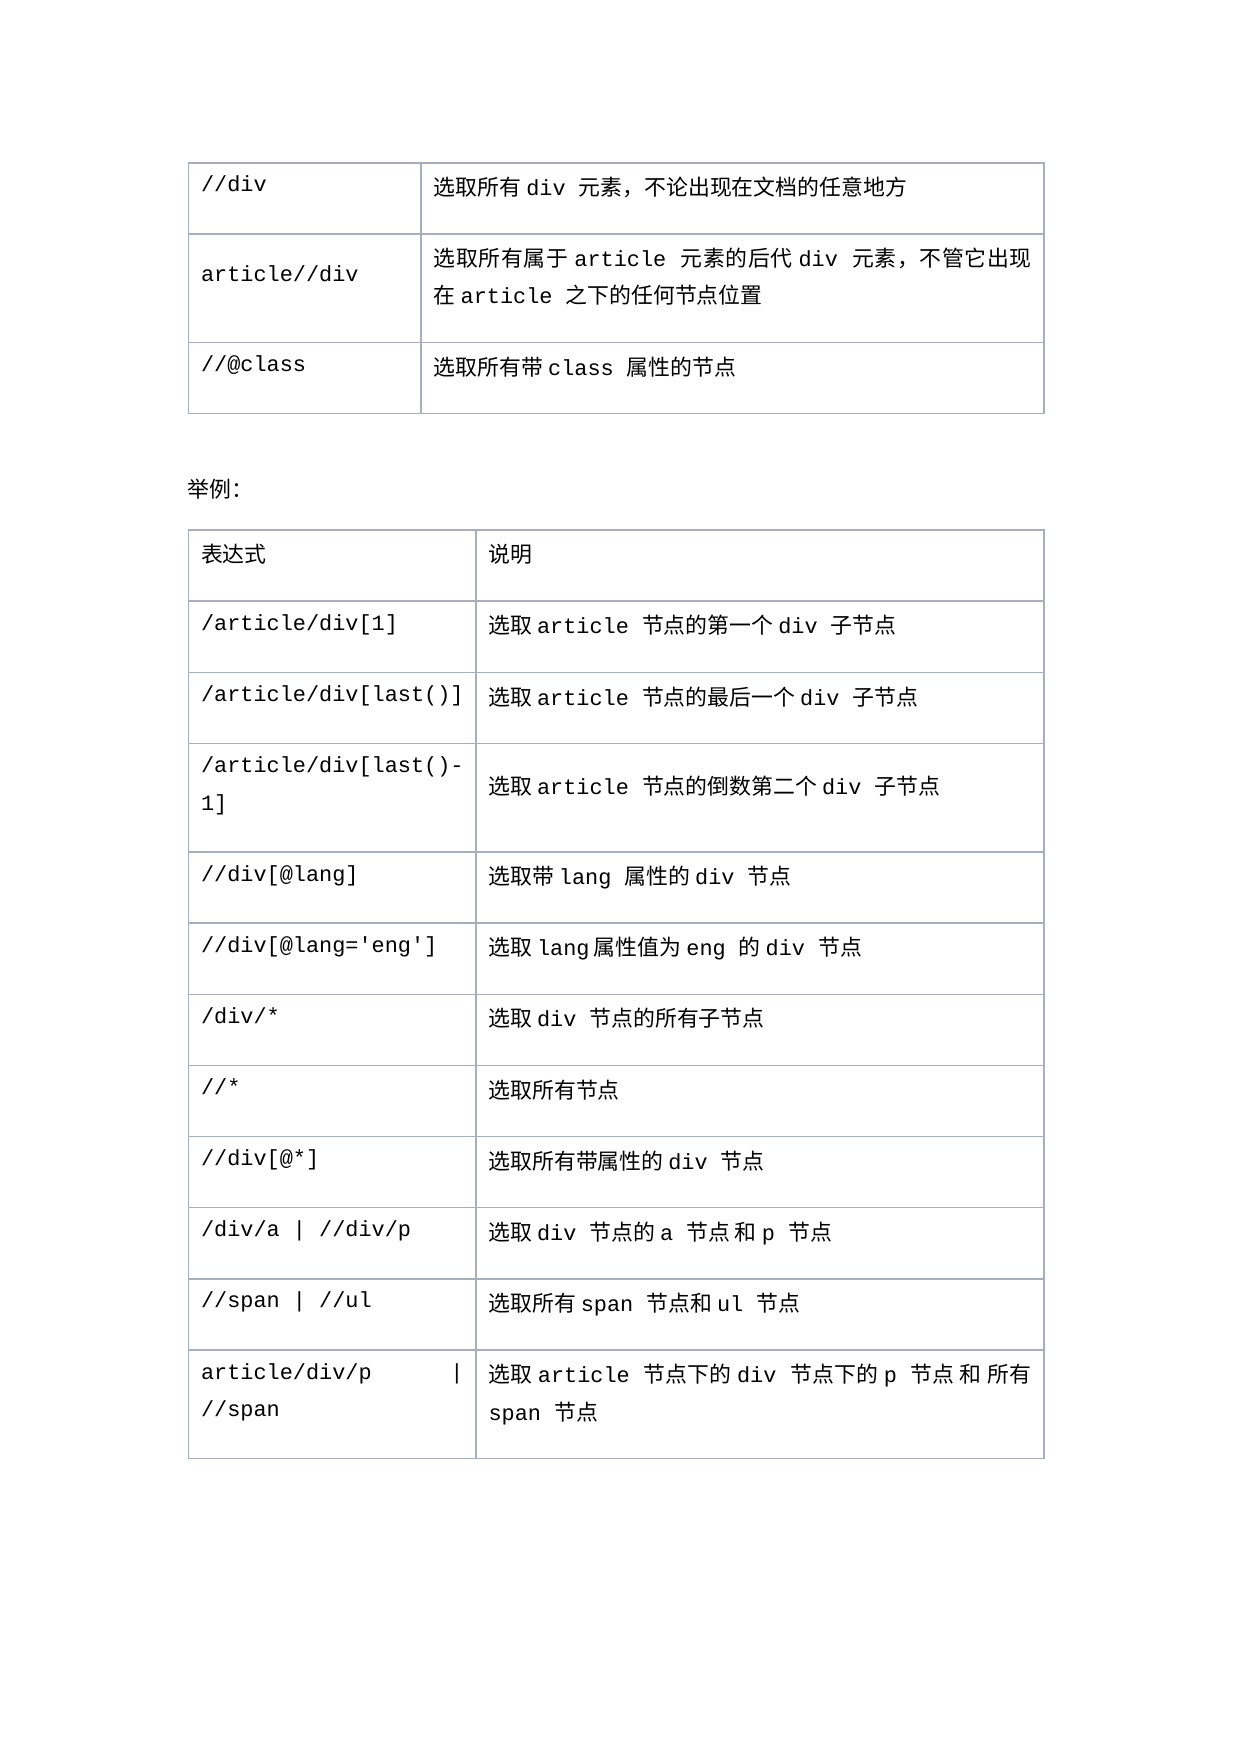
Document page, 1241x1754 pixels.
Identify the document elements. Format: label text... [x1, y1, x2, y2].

table_header 表达式 [189, 531, 475, 600]
table_cell //@class [189, 343, 420, 413]
table_cell 选取 div 节点的所有子节点 [477, 995, 1043, 1064]
table_cell article/div/p | //span [189, 1351, 475, 1458]
table_cell //span | //ul [189, 1280, 475, 1349]
table_cell 选取所有属于 article 元素的后代 div 元素，不管它出现在 article 之下的任何节点位置 [422, 235, 1043, 342]
table_cell /article/div[last()] [189, 673, 475, 743]
table_cell 选取所有节点 [477, 1066, 1043, 1136]
table_cell //div [189, 164, 420, 233]
table_cell /article/div[last()-1] [189, 744, 475, 851]
table_header 说明 [477, 531, 1043, 600]
table_cell /div/a | //div/p [189, 1208, 475, 1278]
table_cell 选取所有 div 元素，不论出现在文档的任意地方 [422, 164, 1043, 233]
table_cell 选取 article 节点的第一个 div 子节点 [477, 602, 1043, 672]
table_cell 选取 lang属性值为 eng 的 div 节点 [477, 924, 1043, 993]
table_cell //* [189, 1066, 475, 1136]
table_cell //div[@lang] [189, 853, 475, 922]
text 举例： [187, 471, 1053, 504]
table_cell 选取 div 节点的 a 节点 和 p 节点 [477, 1208, 1043, 1278]
table_cell 选取所有带 class 属性的节点 [422, 343, 1043, 413]
table_cell 选取所有带属性的 div 节点 [477, 1137, 1043, 1207]
table_cell 选取 article 节点的倒数第二个 div 子节点 [477, 744, 1043, 851]
table_cell //div[@*] [189, 1137, 475, 1207]
table_cell /div/* [189, 995, 475, 1064]
table_cell 选取带 lang 属性的 div 节点 [477, 853, 1043, 922]
table_cell 选取 article 节点下的 div 节点下的 p 节点 和 所有 span 节点 [477, 1351, 1043, 1458]
table_cell 选取 article 节点的最后一个 div 子节点 [477, 673, 1043, 743]
table_cell //div[@lang='eng'] [189, 924, 475, 993]
table_cell article//div [189, 235, 420, 342]
table_cell /article/div[1] [189, 602, 475, 672]
table_cell 选取所有 span 节点和 ul 节点 [477, 1280, 1043, 1349]
